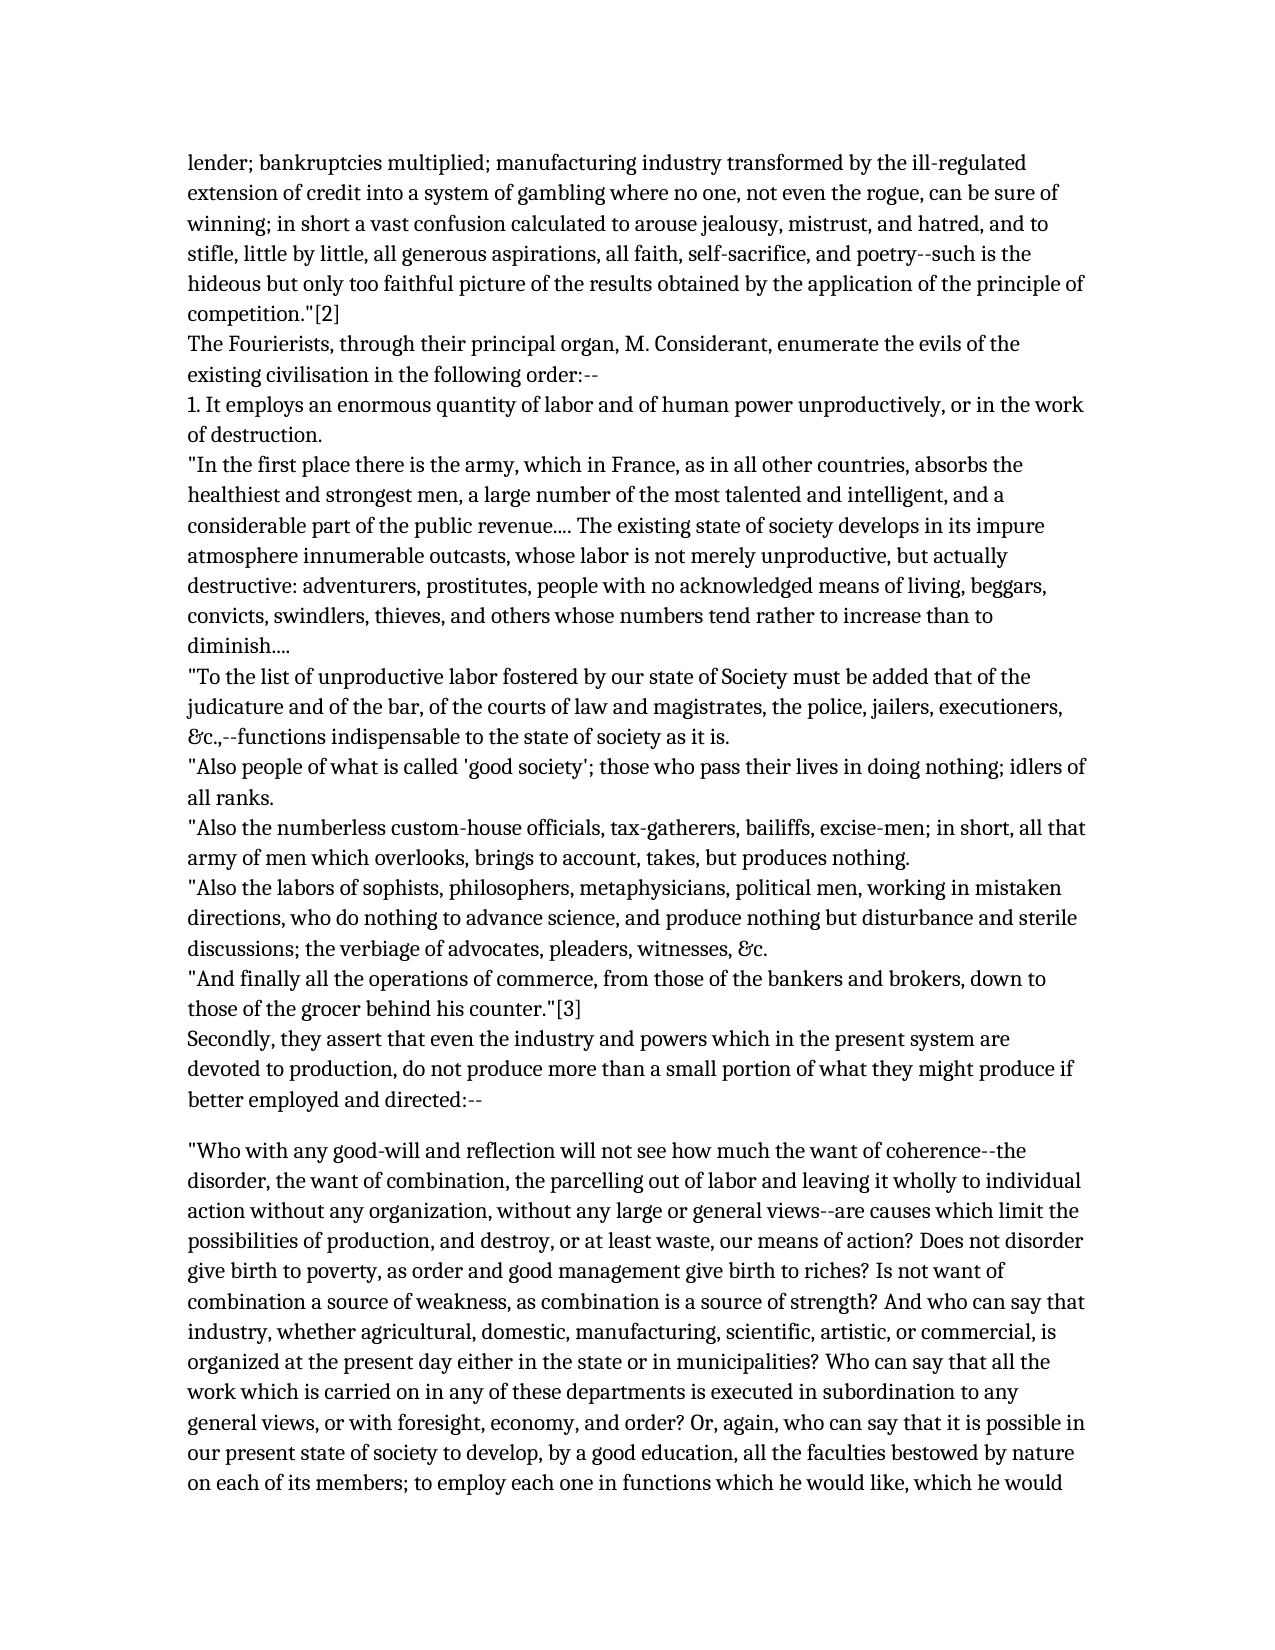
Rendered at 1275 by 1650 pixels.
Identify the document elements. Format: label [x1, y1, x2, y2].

text [187, 1137, 1087, 1496]
text [187, 150, 1087, 1113]
